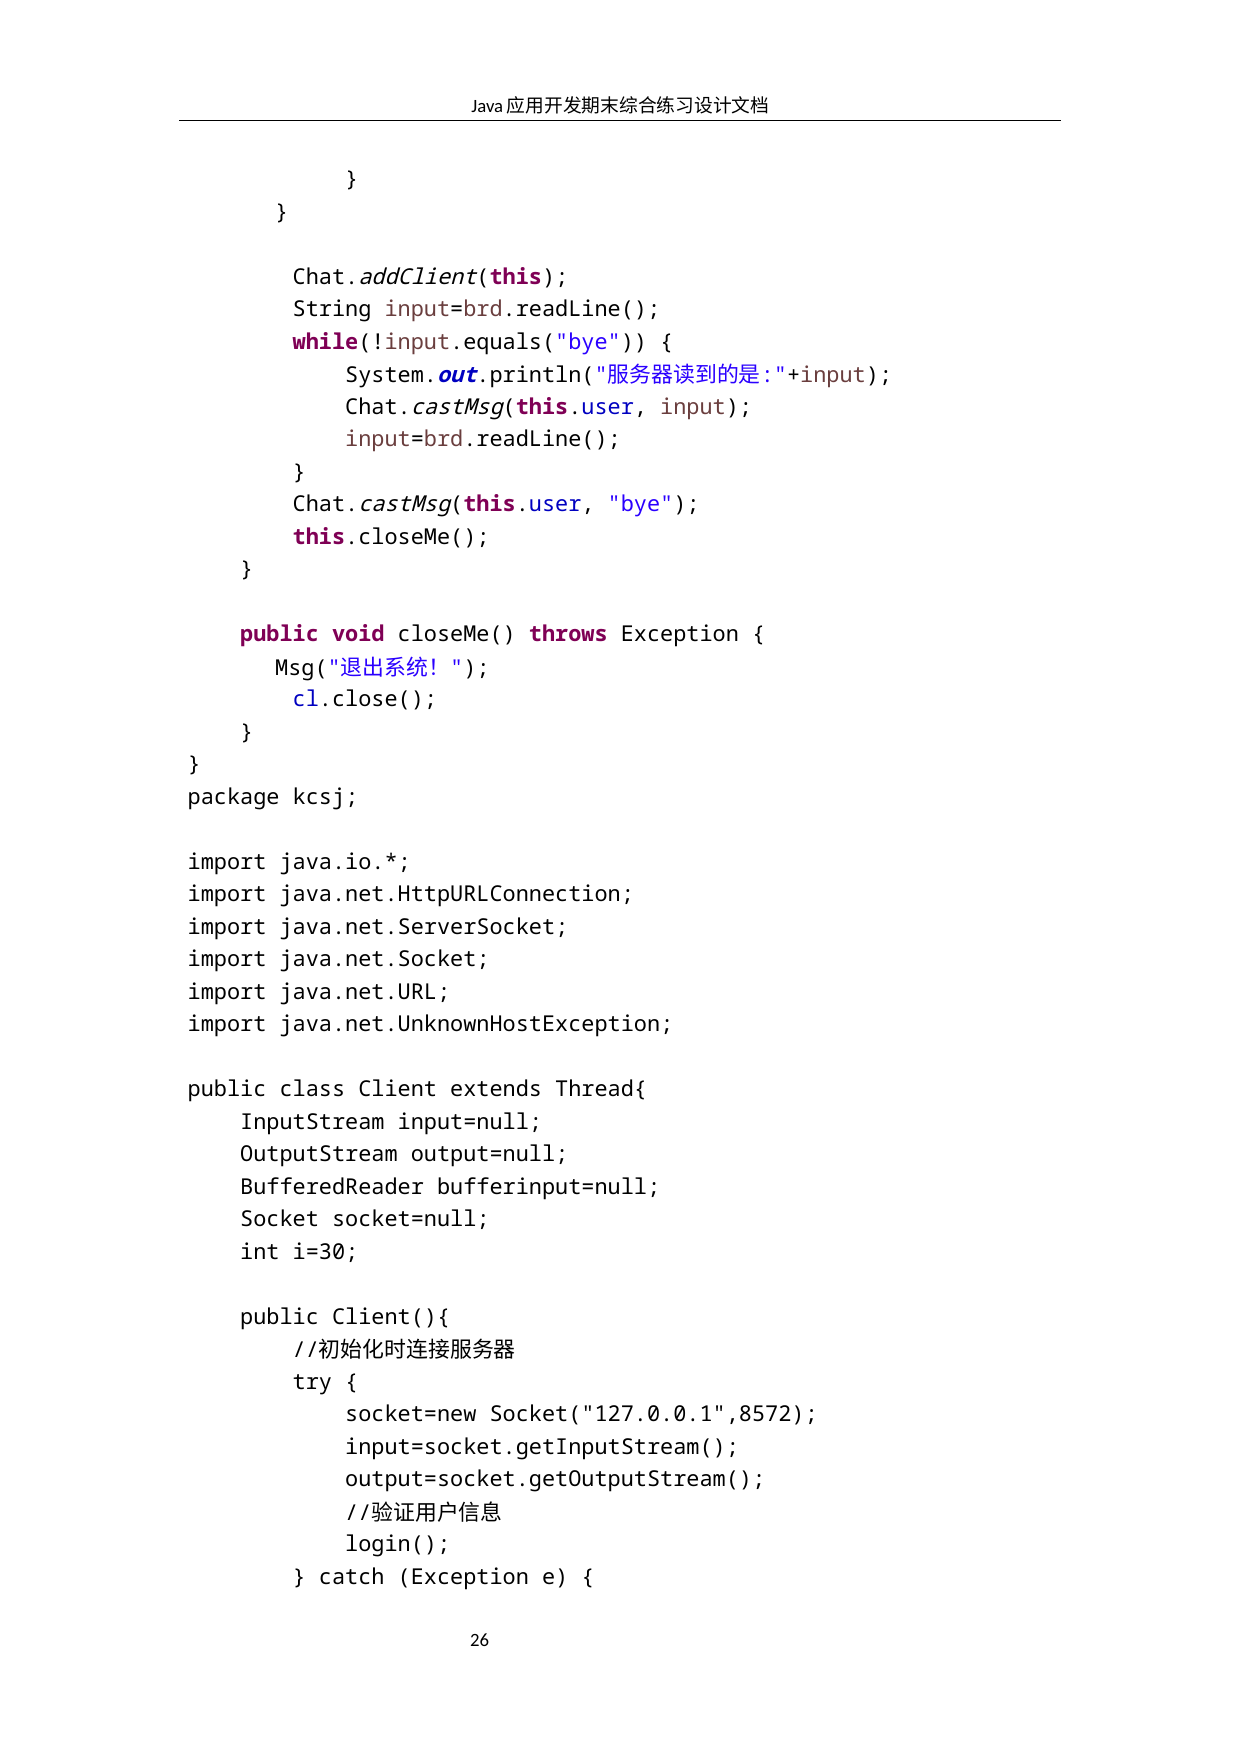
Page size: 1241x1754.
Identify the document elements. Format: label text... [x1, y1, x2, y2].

text } [187, 747, 1053, 779]
text import java.net.UnknownHostException; [187, 1007, 1053, 1039]
text Chat.castMsg(this.user, "bye"); [187, 487, 1053, 519]
text import java.net.HttpURLConnection; [187, 877, 1053, 909]
text import java.net.URL; [187, 974, 1053, 1007]
text this.closeMe(); [187, 519, 1053, 552]
text input=socket.getInputStream(); [187, 1429, 1053, 1462]
text } [187, 194, 1053, 227]
text System.out.println("服务器读到的是:"+input); [187, 357, 1053, 389]
text //初始化时连接服务器 [187, 1332, 1053, 1364]
text import java.net.ServerSocket; [187, 909, 1053, 942]
text output=socket.getOutputStream(); [187, 1462, 1053, 1494]
text import java.io.*; [187, 844, 1053, 877]
text import java.net.Socket; [187, 942, 1053, 974]
text String input=brd.readLine(); [187, 292, 1053, 324]
text } [187, 714, 1053, 747]
text socket=new Socket("127.0.0.1",8572); [187, 1397, 1053, 1429]
text Chat.castMsg(this.user, input); [187, 389, 1053, 422]
text BufferedReader bufferinput=null; [187, 1169, 1053, 1202]
text } [187, 162, 1053, 194]
text cl.close(); [187, 682, 1053, 714]
text public Client(){ [187, 1299, 1053, 1332]
text //验证用户信息 [187, 1494, 1053, 1527]
text public class Client extends Thread{ [187, 1072, 1053, 1104]
text package kcsj; [187, 779, 1053, 812]
text } [187, 454, 1053, 487]
text input=brd.readLine(); [187, 422, 1053, 454]
text OutputStream output=null; [187, 1137, 1053, 1169]
text Msg("退出系统！"); [187, 649, 1053, 682]
text } catch (Exception e) { [187, 1559, 1053, 1592]
text Socket socket=null; [187, 1202, 1053, 1234]
text InputStream input=null; [187, 1104, 1053, 1137]
text int i=30; [187, 1234, 1053, 1267]
text Chat.addClient(this); [187, 259, 1053, 292]
text try { [187, 1364, 1053, 1397]
text login(); [187, 1527, 1053, 1559]
text } [187, 552, 1053, 584]
text while(!input.equals("bye")) { [187, 324, 1053, 357]
text public void closeMe() throws Exception { [187, 617, 1053, 649]
